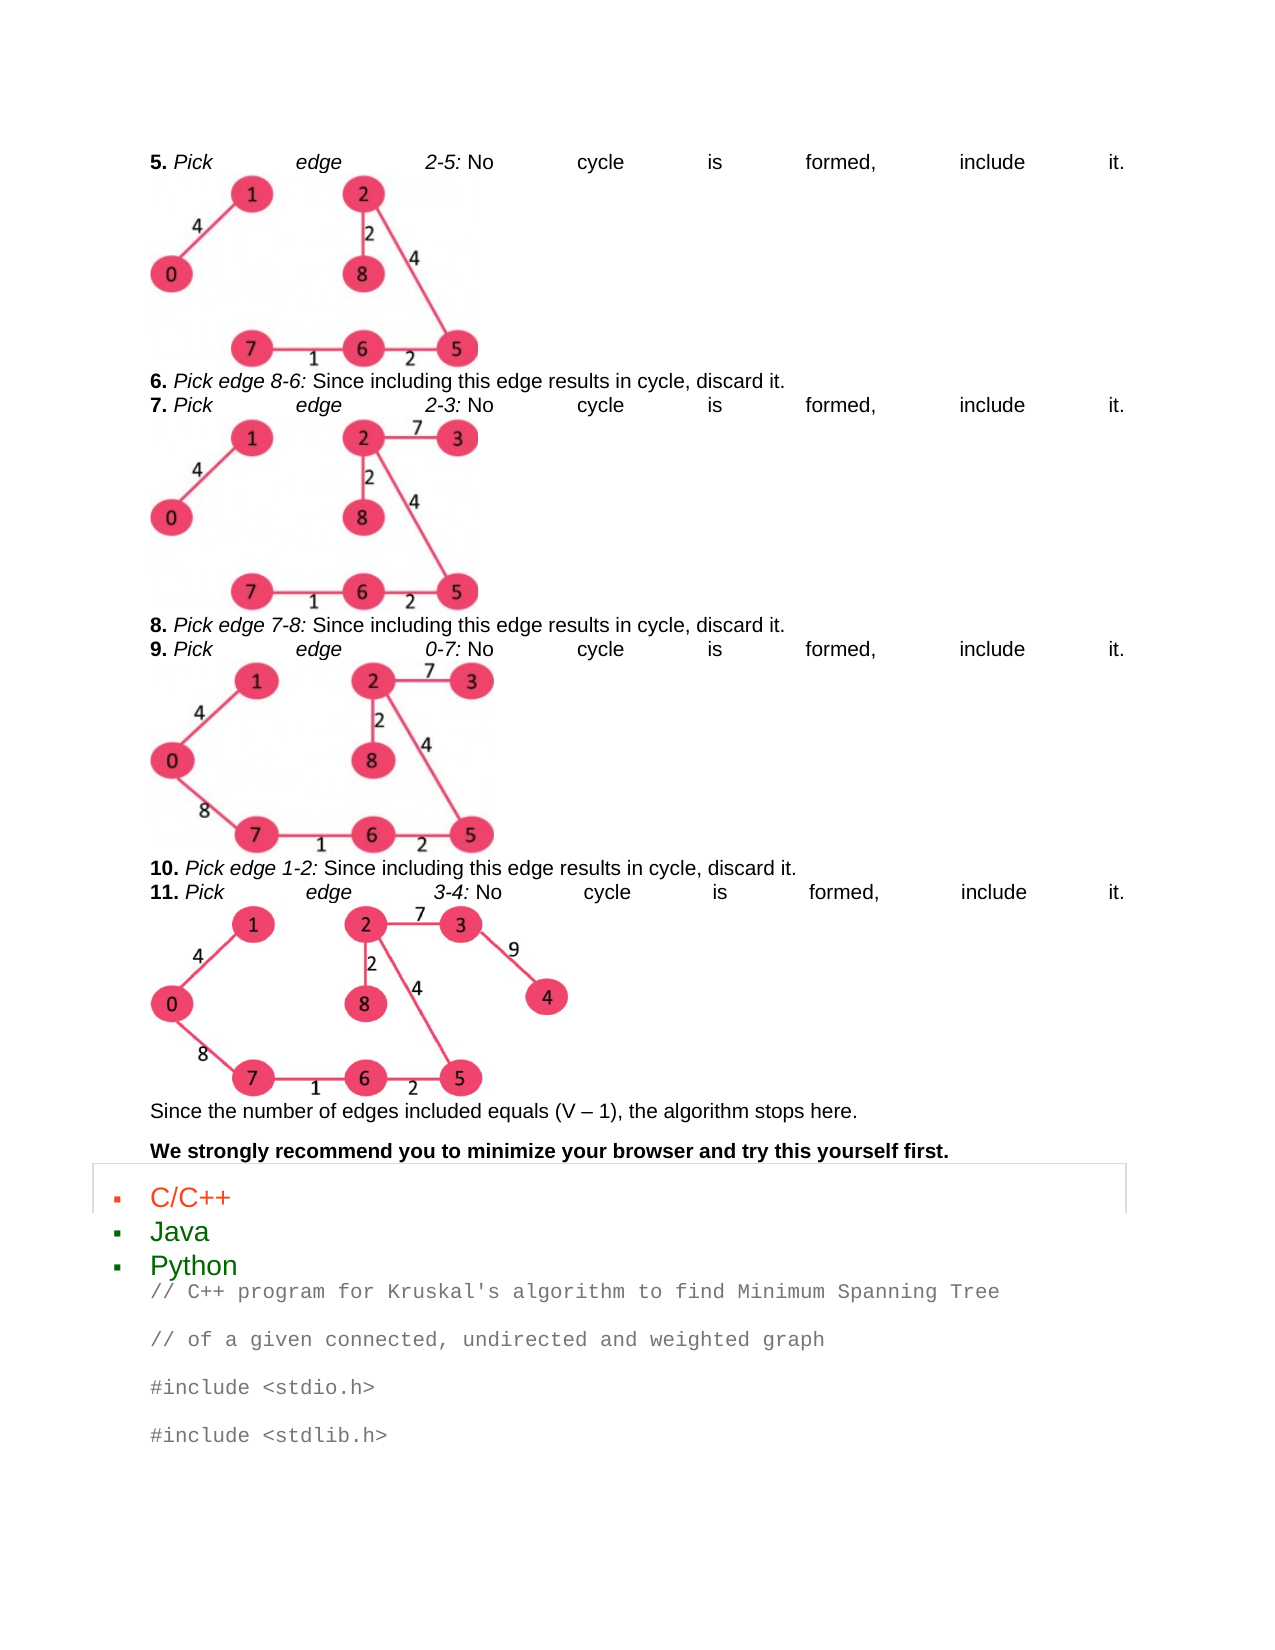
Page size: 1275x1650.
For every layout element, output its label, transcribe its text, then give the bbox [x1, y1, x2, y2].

text 8. Pick edge 7-8: Since including this edge results in cycle, discard it. [150, 612, 1125, 636]
text 10. Pick edge 1-2: Since including this edge results in cycle, discard it. [150, 856, 1125, 880]
picture [150, 903, 572, 1099]
list Python [112, 1249, 1106, 1281]
picture [150, 417, 479, 613]
list Java [112, 1215, 1106, 1247]
list C/C++ [94, 1164, 1125, 1213]
text Since the number of edges included equals (V – 1), the algorithm stops here. [150, 1099, 1125, 1123]
text 6. Pick edge 8-6: Since including this edge results in cycle, discard it. [150, 369, 1125, 393]
picture [150, 660, 494, 856]
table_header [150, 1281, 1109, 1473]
text We strongly recommend you to minimize your browser and try this yourself first. [150, 1138, 1125, 1162]
picture [150, 173, 479, 370]
